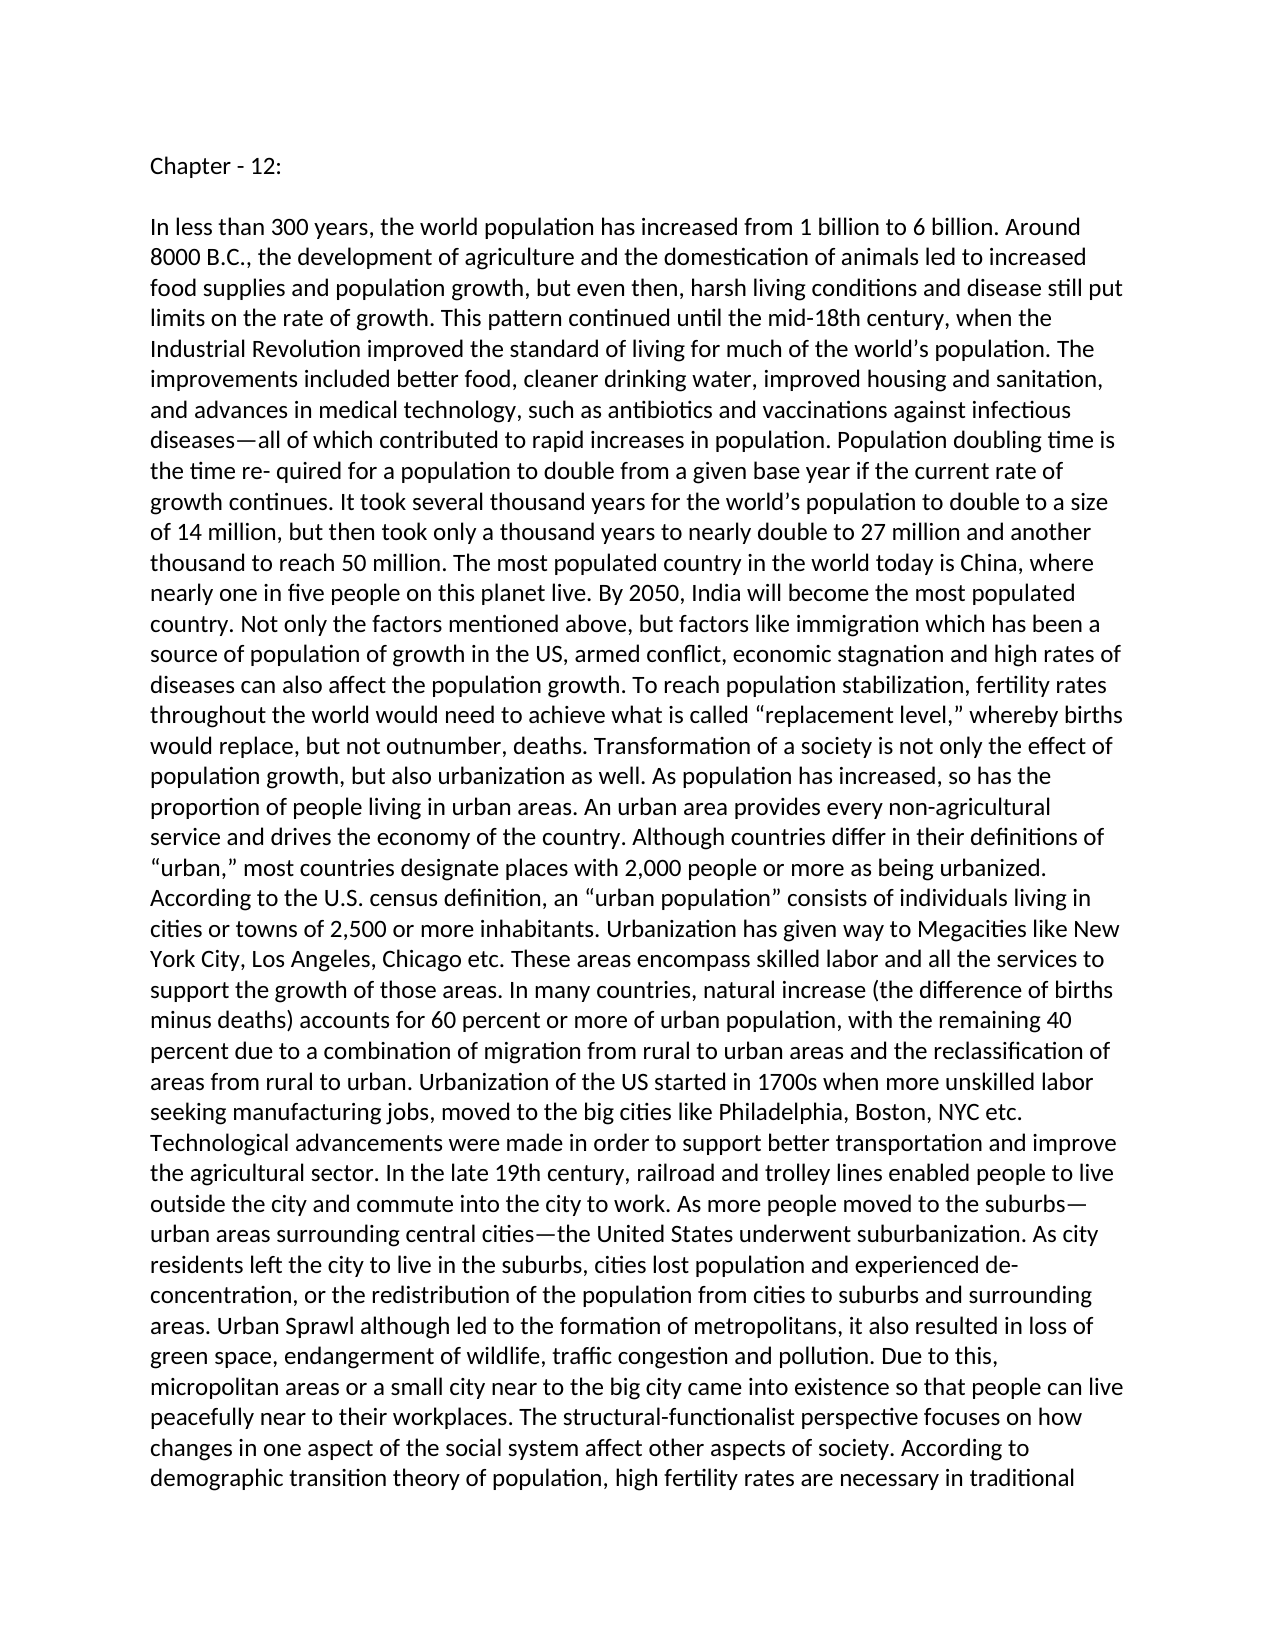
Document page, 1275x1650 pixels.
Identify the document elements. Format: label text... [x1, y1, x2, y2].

text Chapter - 12: [150, 150, 1125, 181]
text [150, 211, 1125, 1493]
